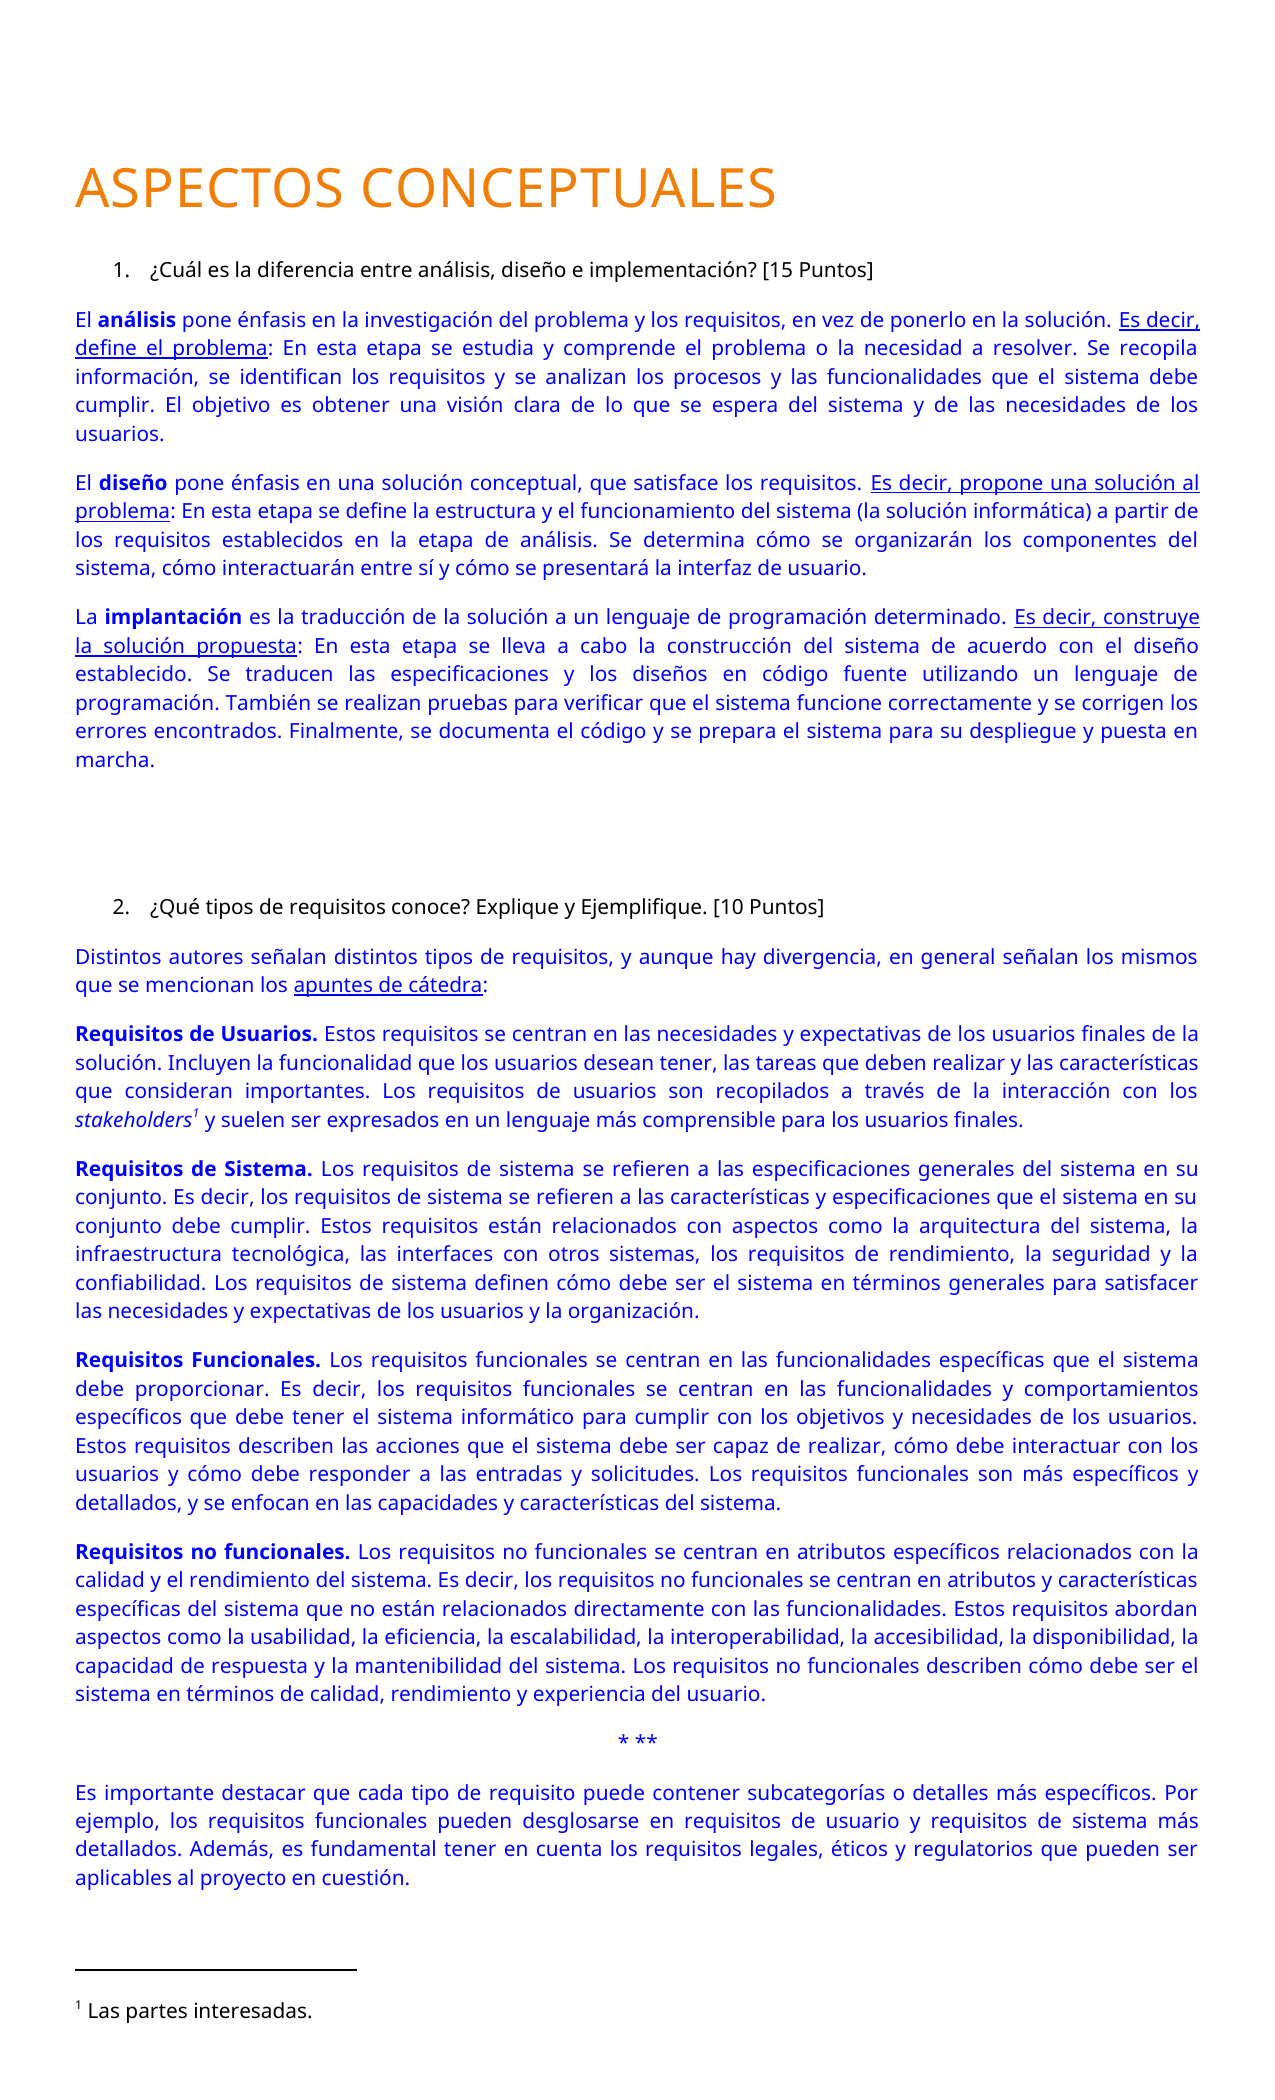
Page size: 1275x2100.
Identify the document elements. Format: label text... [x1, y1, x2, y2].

text * ** [75, 1728, 1200, 1757]
text Requisitos Funcionales. Los requisitos funcionales se centran en las funcionalidades específicas que el sistema debe proporcionar. Es decir, los requisitos funcionales se centran en las funcionalidades y comportamientos específicos que debe tener el sistema informático para cumplir con los objetivos y necesidades de los usuarios. Estos requisitos describen las acciones que el sistema debe ser capaz de realizar, cómo debe interactuar con los usuarios y cómo debe responder a las entradas y solicitudes. Los requisitos funcionales son más específicos y detallados, y se enfocan en las capacidades y características del sistema. [75, 1346, 1200, 1516]
text Requisitos no funcionales. Los requisitos no funcionales se centran en atributos específicos relacionados con la calidad y el rendimiento del sistema. Es decir, los requisitos no funcionales se centran en atributos y características específicas del sistema que no están relacionados directamente con las funcionalidades. Estos requisitos abordan aspectos como la usabilidad, la eficiencia, la escalabilidad, la interoperabilidad, la accesibilidad, la disponibilidad, la capacidad de respuesta y la mantenibilidad del sistema. Los requisitos no funcionales describen cómo debe ser el sistema en términos de calidad, rendimiento y experiencia del usuario. [75, 1537, 1200, 1708]
title Aspectos conceptuales [75, 150, 1200, 224]
list ¿Cuál es la diferencia entre análisis, diseño e implementación? [15 Puntos] [112, 256, 1200, 284]
text Requisitos de Sistema. Los requisitos de sistema se refieren a las especificaciones generales del sistema en su conjunto. Es decir, los requisitos de sistema se refieren a las características y especificaciones que el sistema en su conjunto debe cumplir. Estos requisitos están relacionados con aspectos como la arquitectura del sistema, la infraestructura tecnológica, las interfaces con otros sistemas, los requisitos de rendimiento, la seguridad y la confiabilidad. Los requisitos de sistema definen cómo debe ser el sistema en términos generales para satisfacer las necesidades y expectativas de los usuarios y la organización. [75, 1154, 1200, 1325]
list ¿Qué tipos de requisitos conoce? Explique y Ejemplifique. [10 Puntos] [112, 892, 1200, 921]
text Distintos autores señalan distintos tipos de requisitos, y aunque hay divergencia, en general señalan los mismos que se mencionan los apuntes de cátedra: [75, 942, 1200, 999]
text El diseño pone énfasis en una solución conceptual, que satisface los requisitos. Es decir, propone una solución al problema: En esta etapa se define la estructura y el funcionamiento del sistema (la solución informática) a partir de los requisitos establecidos en la etapa de análisis. Se determina cómo se organizarán los componentes del sistema, cómo interactuarán entre sí y cómo se presentará la interfaz de usuario. [75, 468, 1200, 582]
text Es importante destacar que cada tipo de requisito puede contener subcategorías o detalles más específicos. Por ejemplo, los requisitos funcionales pueden desglosarse en requisitos de usuario y requisitos de sistema más detallados. Además, es fundamental tener en cuenta los requisitos legales, éticos y regulatorios que pueden ser aplicables al proyecto en cuestión. [75, 1778, 1200, 1891]
text El análisis pone énfasis en la investigación del problema y los requisitos, en vez de ponerlo en la solución. Es decir, define el problema: En esta etapa se estudia y comprende el problema o la necesidad a resolver. Se recopila información, se identifican los requisitos y se analizan los procesos y las funcionalidades que el sistema debe cumplir. El objetivo es obtener una visión clara de lo que se espera del sistema y de las necesidades de los usuarios. [75, 305, 1200, 447]
text Requisitos de Usuarios. Estos requisitos se centran en las necesidades y expectativas de los usuarios finales de la solución. Incluyen la funcionalidad que los usuarios desean tener, las tareas que deben realizar y las características que consideran importantes. Los requisitos de usuarios son recopilados a través de la interacción con los stakeholders y suelen ser expresados en un lenguaje más comprensible para los usuarios finales. [75, 1019, 1200, 1133]
text La implantación es la traducción de la solución a un lenguaje de programación determinado. Es decir, construye la solución propuesta: En esta etapa se lleva a cabo la construcción del sistema de acuerdo con el diseño establecido. Se traducen las especificaciones y los diseños en código fuente utilizando un lenguaje de programación. También se realizan pruebas para verificar que el sistema funcione correctamente y se corrigen los errores encontrados. Finalmente, se documenta el código y se prepara el sistema para su despliegue y puesta en marcha. [75, 602, 1200, 773]
